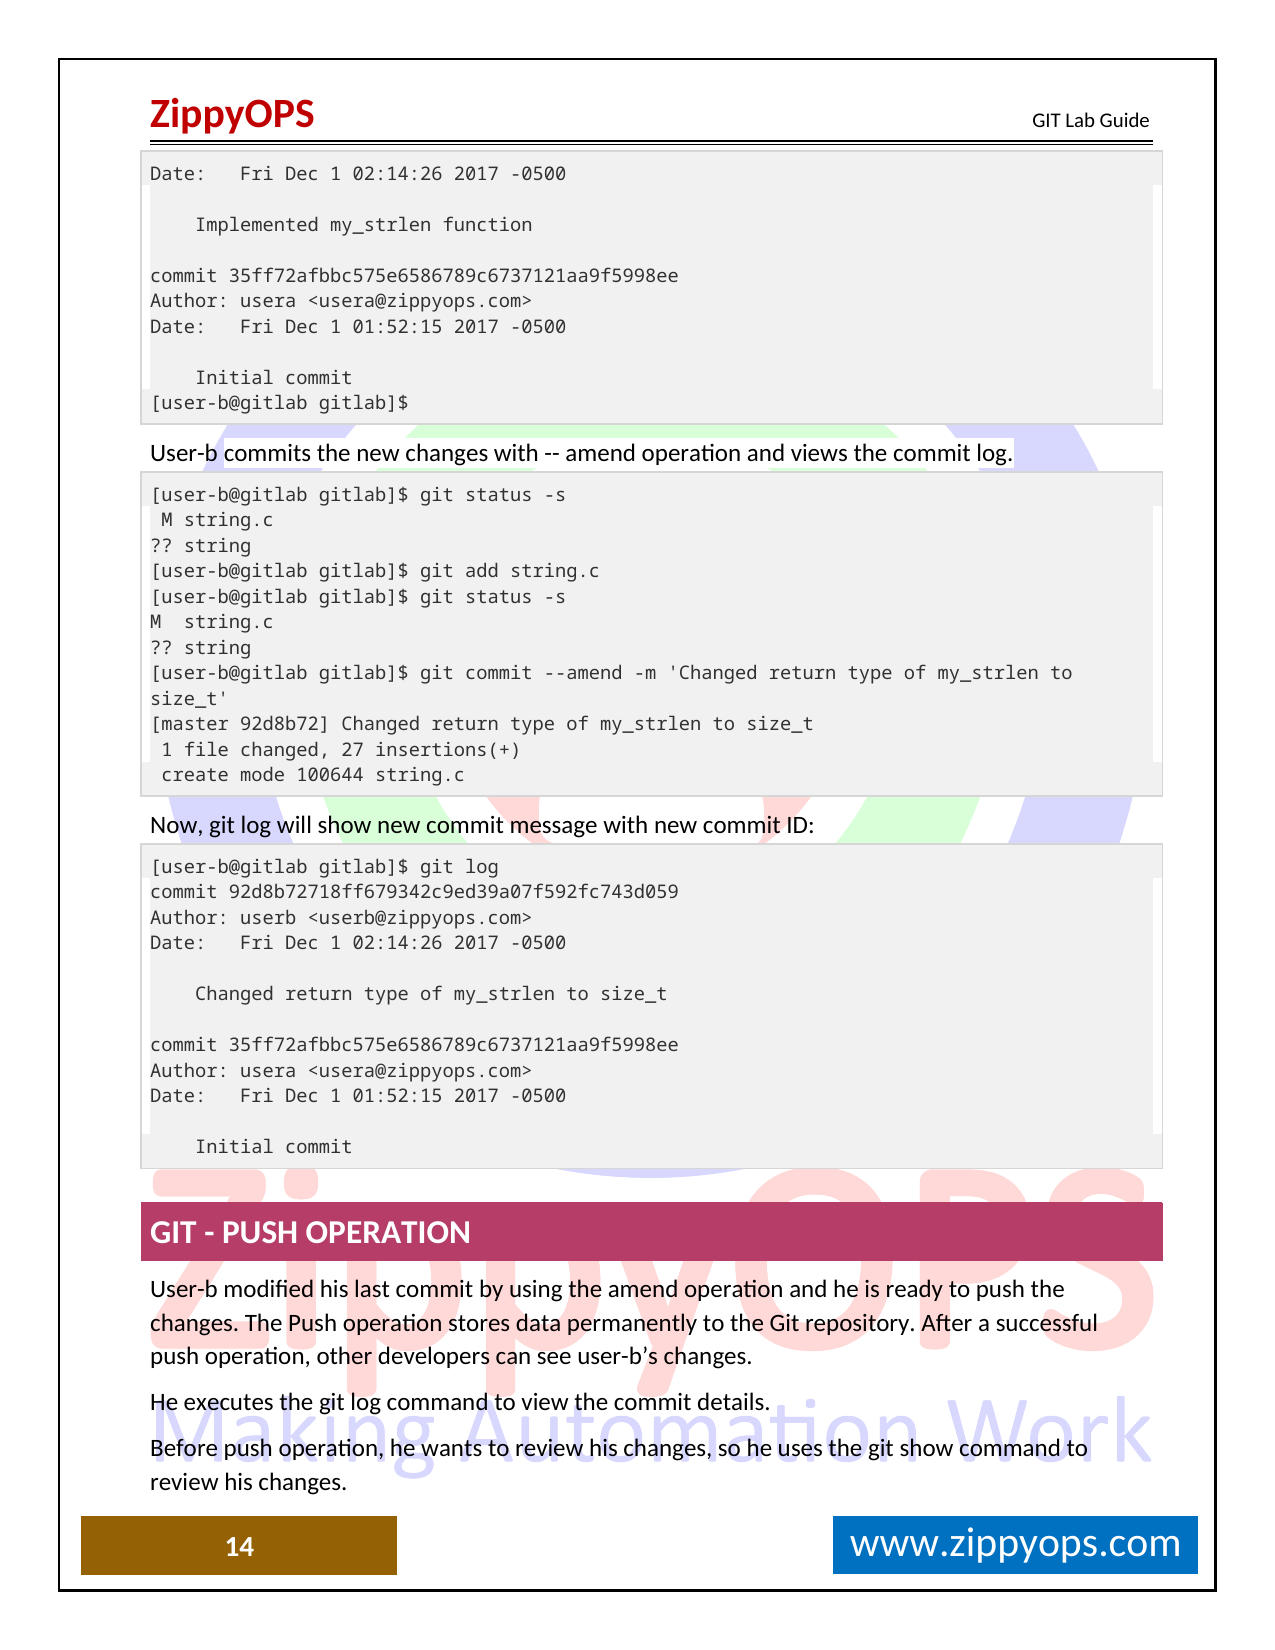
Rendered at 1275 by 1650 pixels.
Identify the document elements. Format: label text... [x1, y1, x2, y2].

text He executes the git log command to view the commit details. [150, 1387, 1153, 1417]
text [user-b@gitlab gitlab]$ git status -s [142, 473, 1162, 506]
text commit 35ff72afbbc575e6586789c6737121aa9f5998ee [150, 1032, 1153, 1057]
text User-b commits the new changes with -- amend operation and views the commit log. [150, 437, 1153, 468]
text M string.c [150, 506, 1153, 532]
text Date: Fri Dec 1 01:52:15 2017 -0500 [150, 1083, 1153, 1108]
text User-b modified his last commit by using the amend operation and he is ready to push the changes. The Push operation stores data permanently to the Git repository. After a successful push operation, other developers can see user-b’s changes. [150, 1273, 1153, 1371]
text Initial commit [150, 364, 1153, 380]
text Before push operation, he wants to review his changes, so he uses the git show command to review his changes. [150, 1433, 1153, 1497]
text [user-b@gitlab gitlab]$ git log [142, 845, 1162, 878]
text create mode 100644 string.c [142, 752, 1162, 795]
text Date: Fri Dec 1 01:52:15 2017 -0500 [150, 313, 1153, 338]
text [user-b@gitlab gitlab]$ git status -s [150, 583, 1153, 608]
text Author: userb <userb@zippyops.com> [150, 904, 1153, 929]
text Changed return type of my_strlen to size_t [150, 981, 1153, 1006]
text [user-b@gitlab gitlab]$ git add string.c [150, 557, 1153, 583]
text ?? string [150, 532, 1153, 557]
text Initial commit [142, 1124, 1162, 1168]
text commit 35ff72afbbc575e6586789c6737121aa9f5998ee [150, 262, 1153, 287]
text [user-b@gitlab gitlab]$ git commit --amend -m 'Changed return type of my_strlen to size_t' [150, 659, 1153, 711]
text [user-b@gitlab gitlab]$ [142, 380, 1162, 423]
text ?? string [150, 634, 1153, 659]
text [master 92d8b72] Changed return type of my_strlen to size_t [150, 711, 1153, 736]
text M string.c [150, 608, 1153, 634]
text Now, git log will show new commit message with new commit ID: [150, 809, 1153, 840]
text Author: usera <usera@zippyops.com> [150, 1057, 1153, 1083]
text Date: Fri Dec 1 02:14:26 2017 -0500 [142, 152, 1162, 185]
subtitle Git - Push Operation [142, 1204, 1162, 1260]
text commit 92d8b72718ff679342c9ed39a07f592fc743d059 [150, 878, 1153, 904]
text Implemented my_strlen function [150, 211, 1153, 236]
text Author: usera <usera@zippyops.com> [150, 287, 1153, 313]
text 1 file changed, 27 insertions(+) [150, 736, 1153, 752]
text Date: Fri Dec 1 02:14:26 2017 -0500 [150, 929, 1153, 955]
